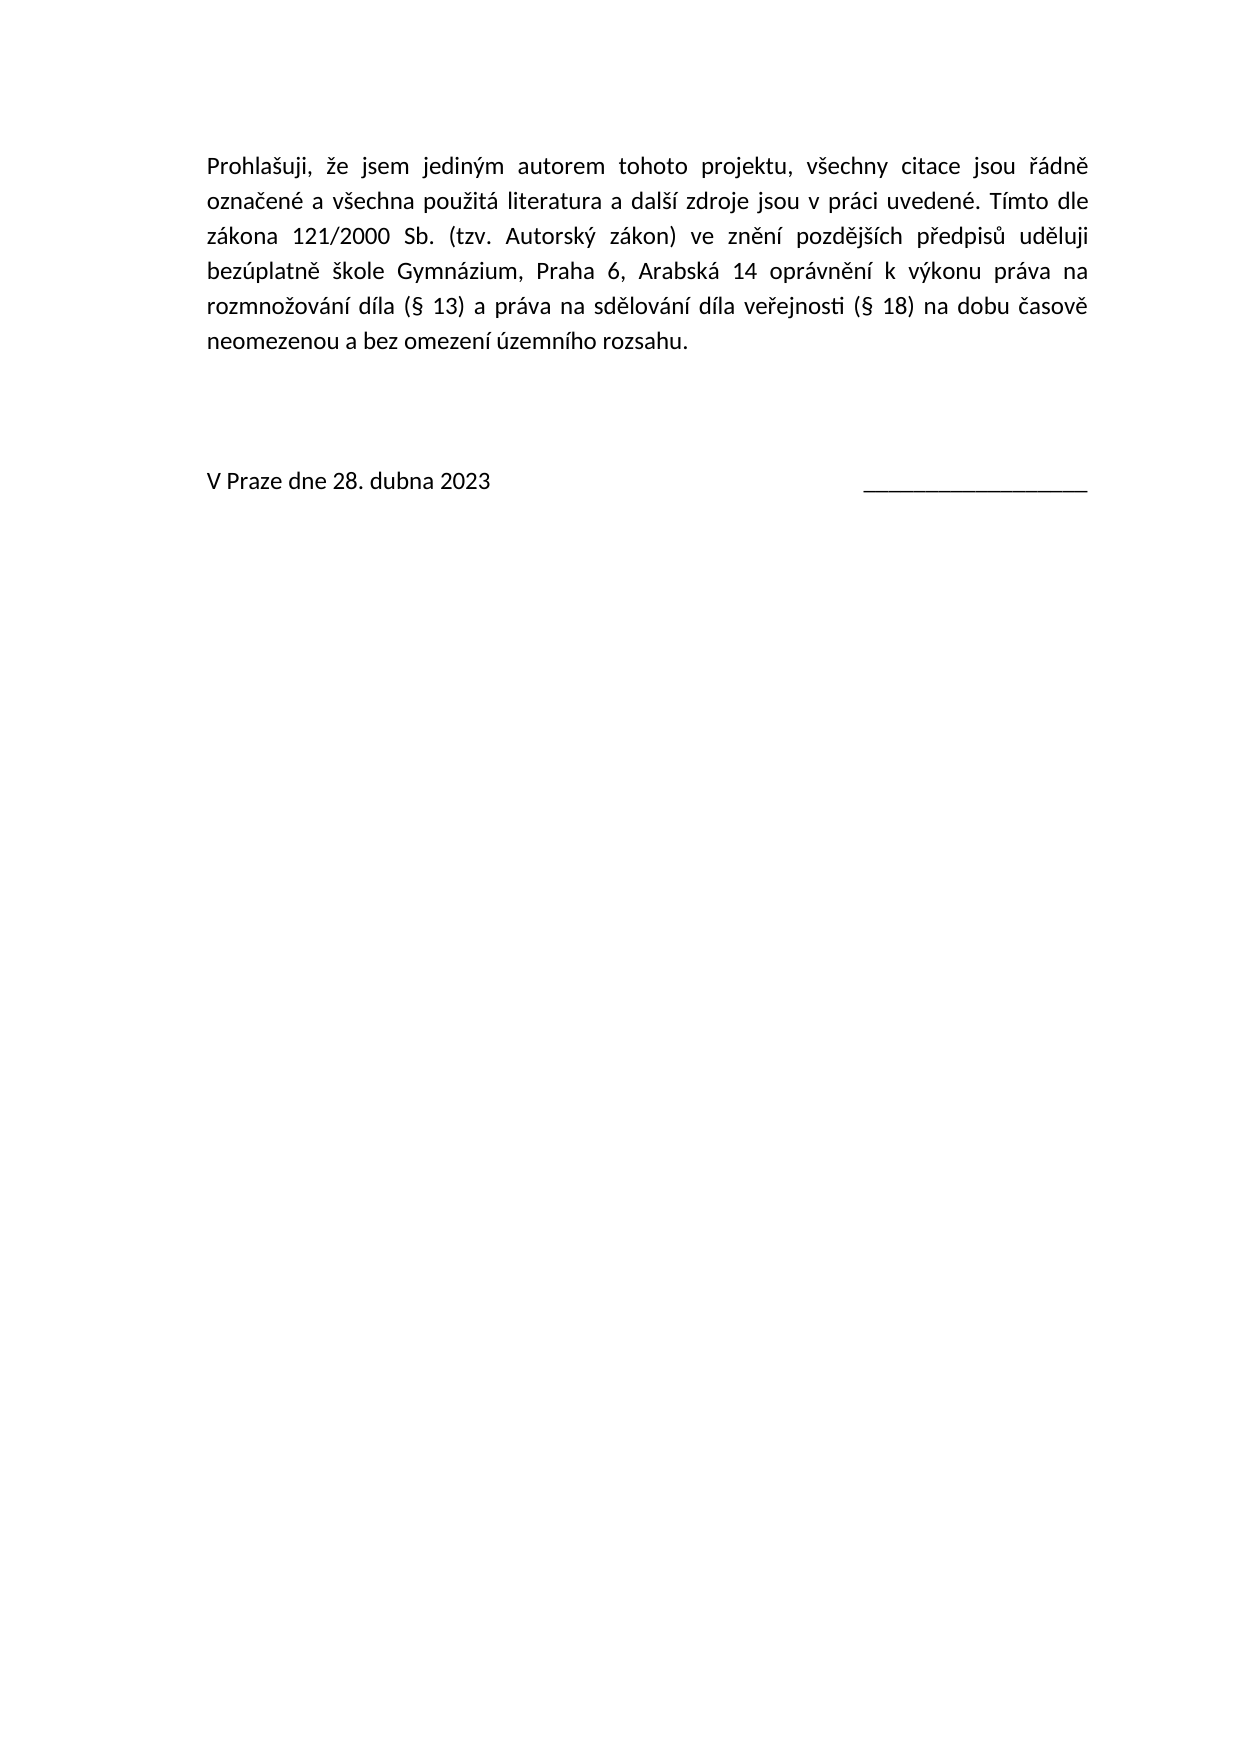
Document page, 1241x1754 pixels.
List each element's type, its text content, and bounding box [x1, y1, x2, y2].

text Prohlašuji, že jsem jediným autorem tohoto projektu, všechny citace jsou řádně označené a všechna použitá literatura a další zdroje jsou v práci uvedené. Tímto dle zákona 121/2000 Sb. (tzv. Autorský zákon) ve znění pozdějších předpisů uděluji bezúplatně škole Gymnázium, Praha 6, Arabská 14 oprávnění k výkonu práva na rozmnožování díla (§ 13) a práva na sdělování díla veřejnosti (§ 18) na dobu časově neomezenou a bez omezení územního rozsahu. [207, 150, 1090, 356]
text V Praze dne 28. dubna 2023 __________________ [207, 465, 1090, 496]
